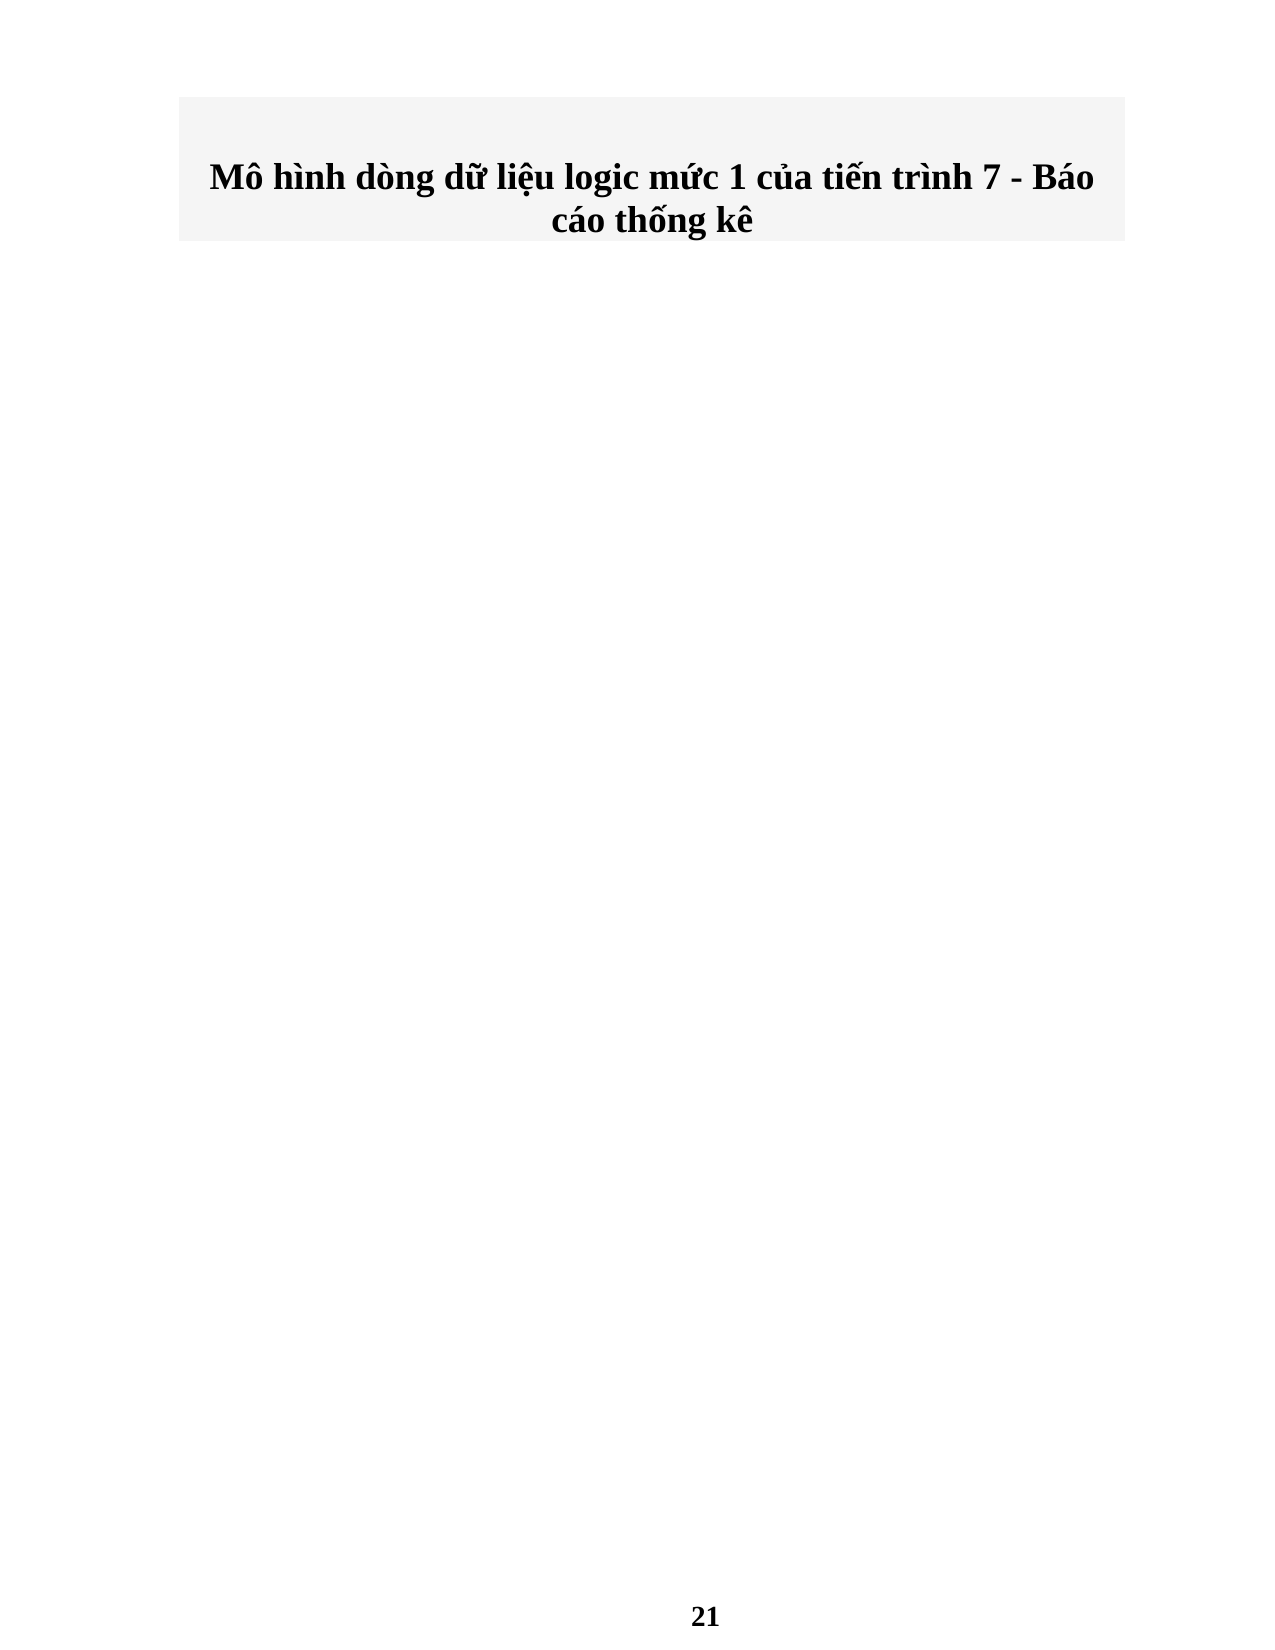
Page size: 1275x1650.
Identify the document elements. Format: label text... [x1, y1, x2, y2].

list Mô hình dòng dữ liệu logic mức 1 của tiến trình 7 - Báo cáo thống kê [179, 154, 1125, 241]
